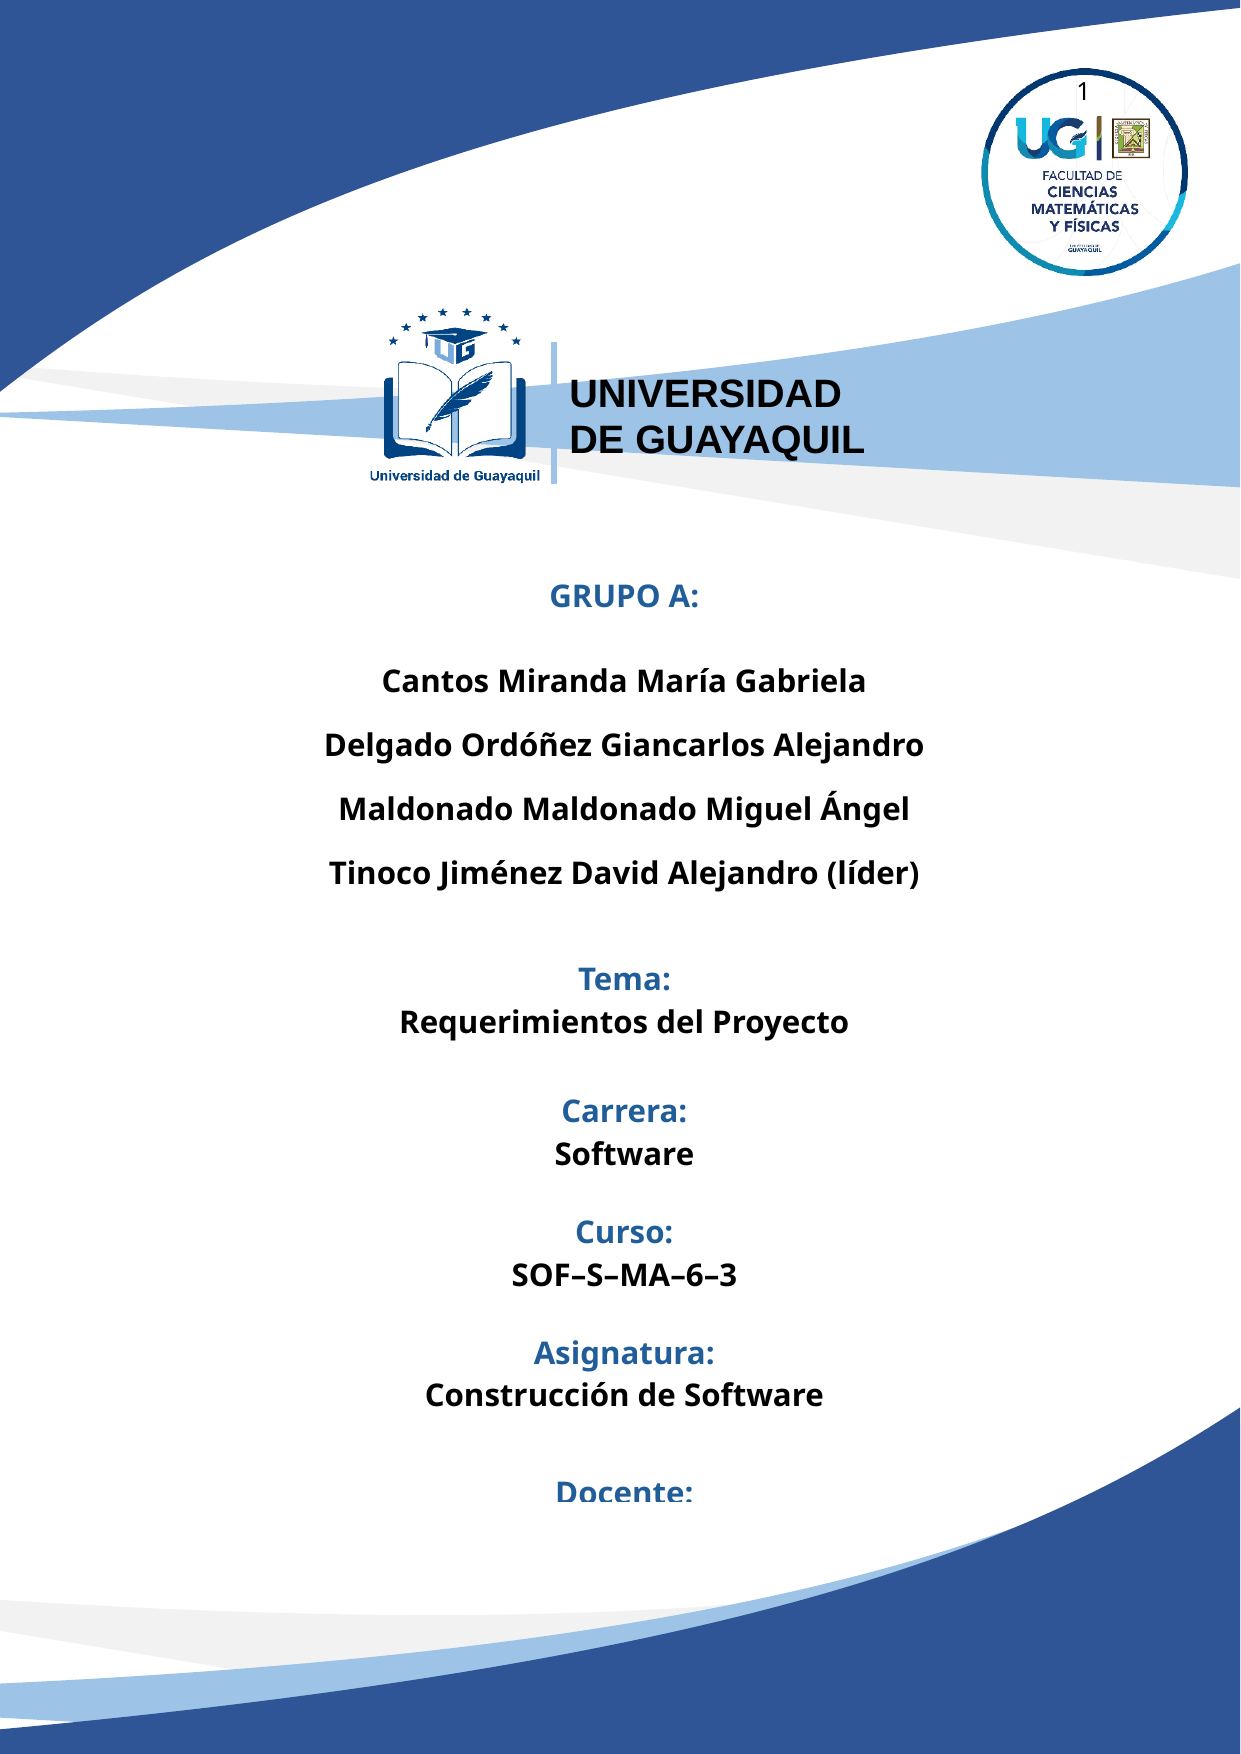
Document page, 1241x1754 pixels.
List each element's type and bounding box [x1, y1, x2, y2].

picture [981, 68, 1188, 276]
picture [981, 184, 1068, 276]
picture [367, 306, 542, 484]
